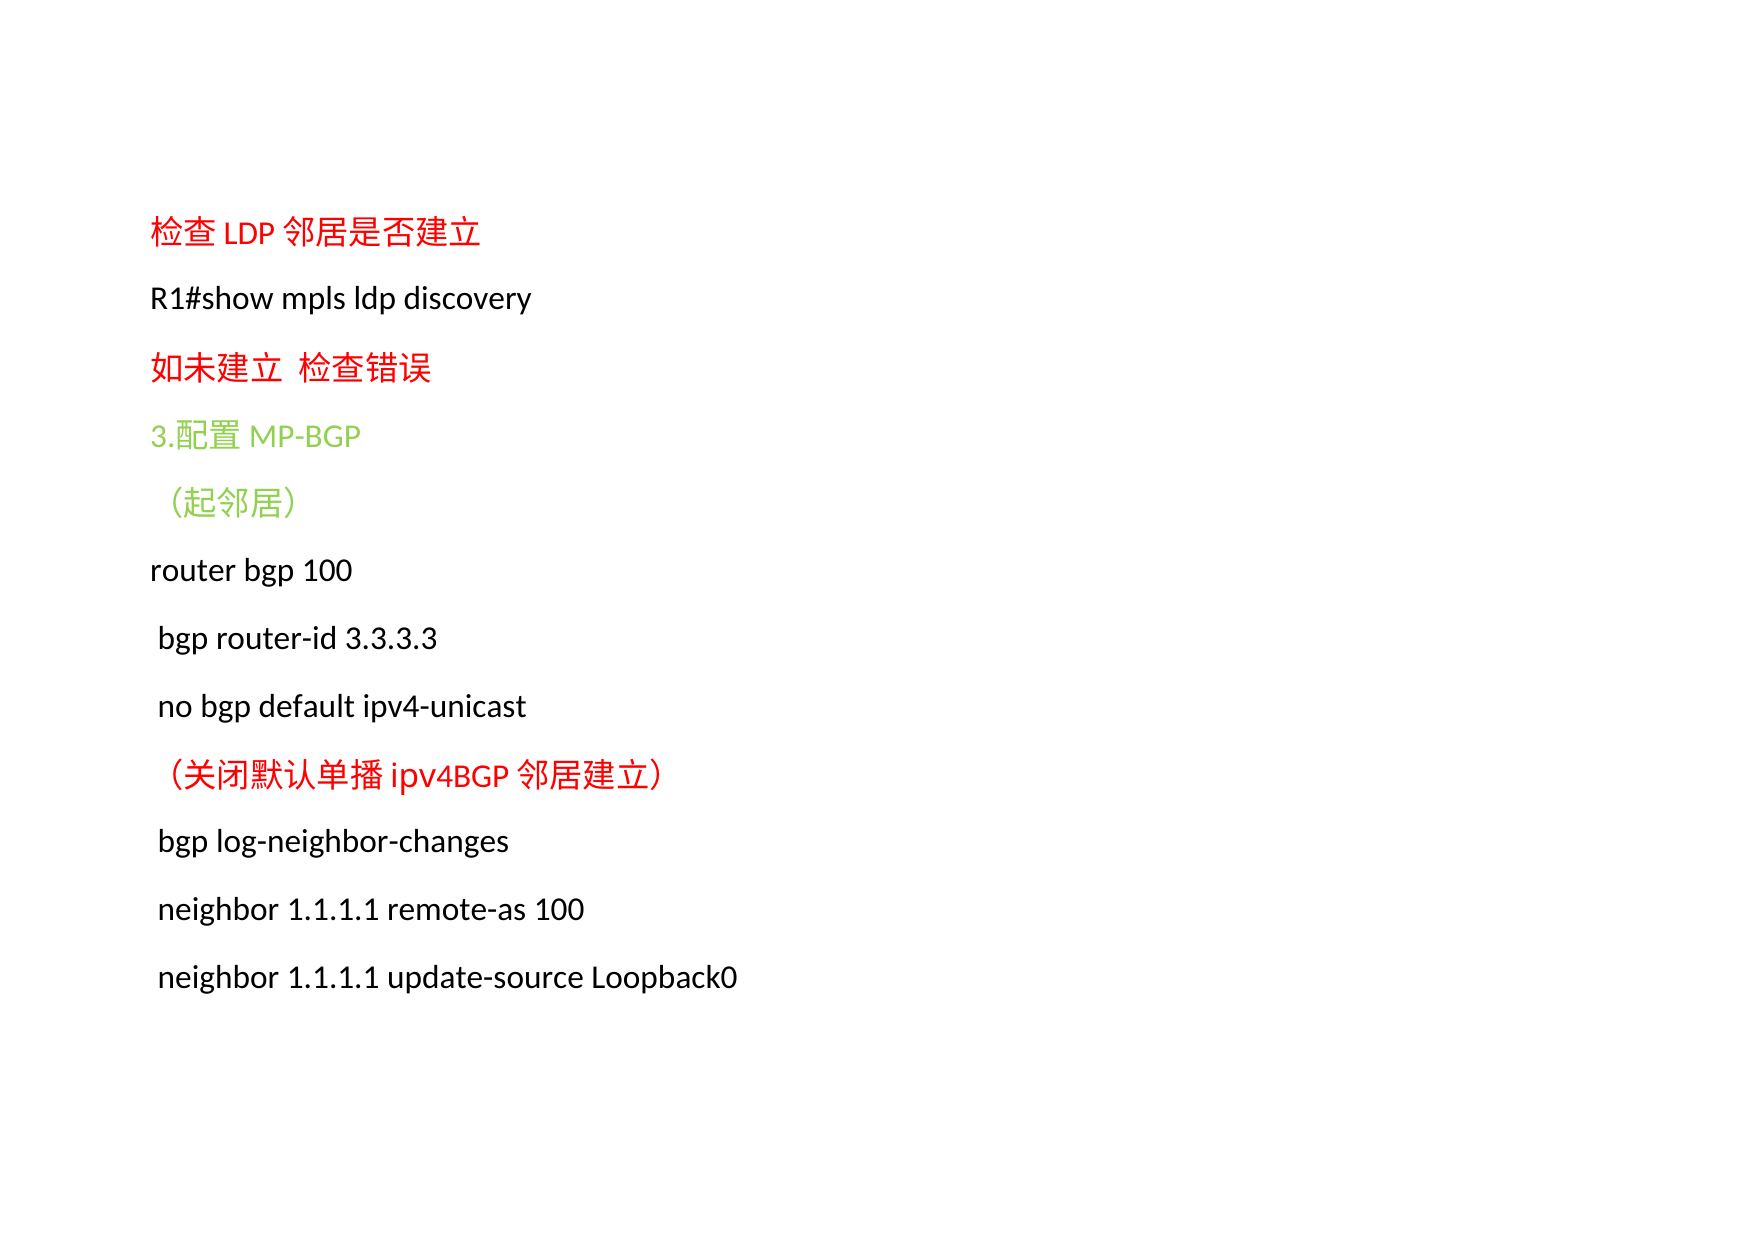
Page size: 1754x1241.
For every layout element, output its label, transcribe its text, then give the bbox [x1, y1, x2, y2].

text R1#show mpls ldp discovery [150, 263, 1604, 331]
text bgp router-id 3.3.3.3 [150, 603, 1604, 671]
text （关闭默认单播ipv4BGP邻居建立） [150, 739, 1604, 807]
text router bgp 100 [150, 535, 1604, 603]
text neighbor 1.1.1.1 update-source Loopback0 [150, 943, 1604, 1011]
text 检查LDP邻居是否建立 [150, 196, 1604, 263]
text bgp log-neighbor-changes [150, 807, 1604, 875]
text 3.配置MP-BGP [150, 399, 1604, 467]
text 如未建立 检查错误 [150, 331, 1604, 399]
text （起邻居） [150, 467, 1604, 535]
text neighbor 1.1.1.1 remote-as 100 [150, 875, 1604, 943]
text no bgp default ipv4-unicast [150, 671, 1604, 739]
